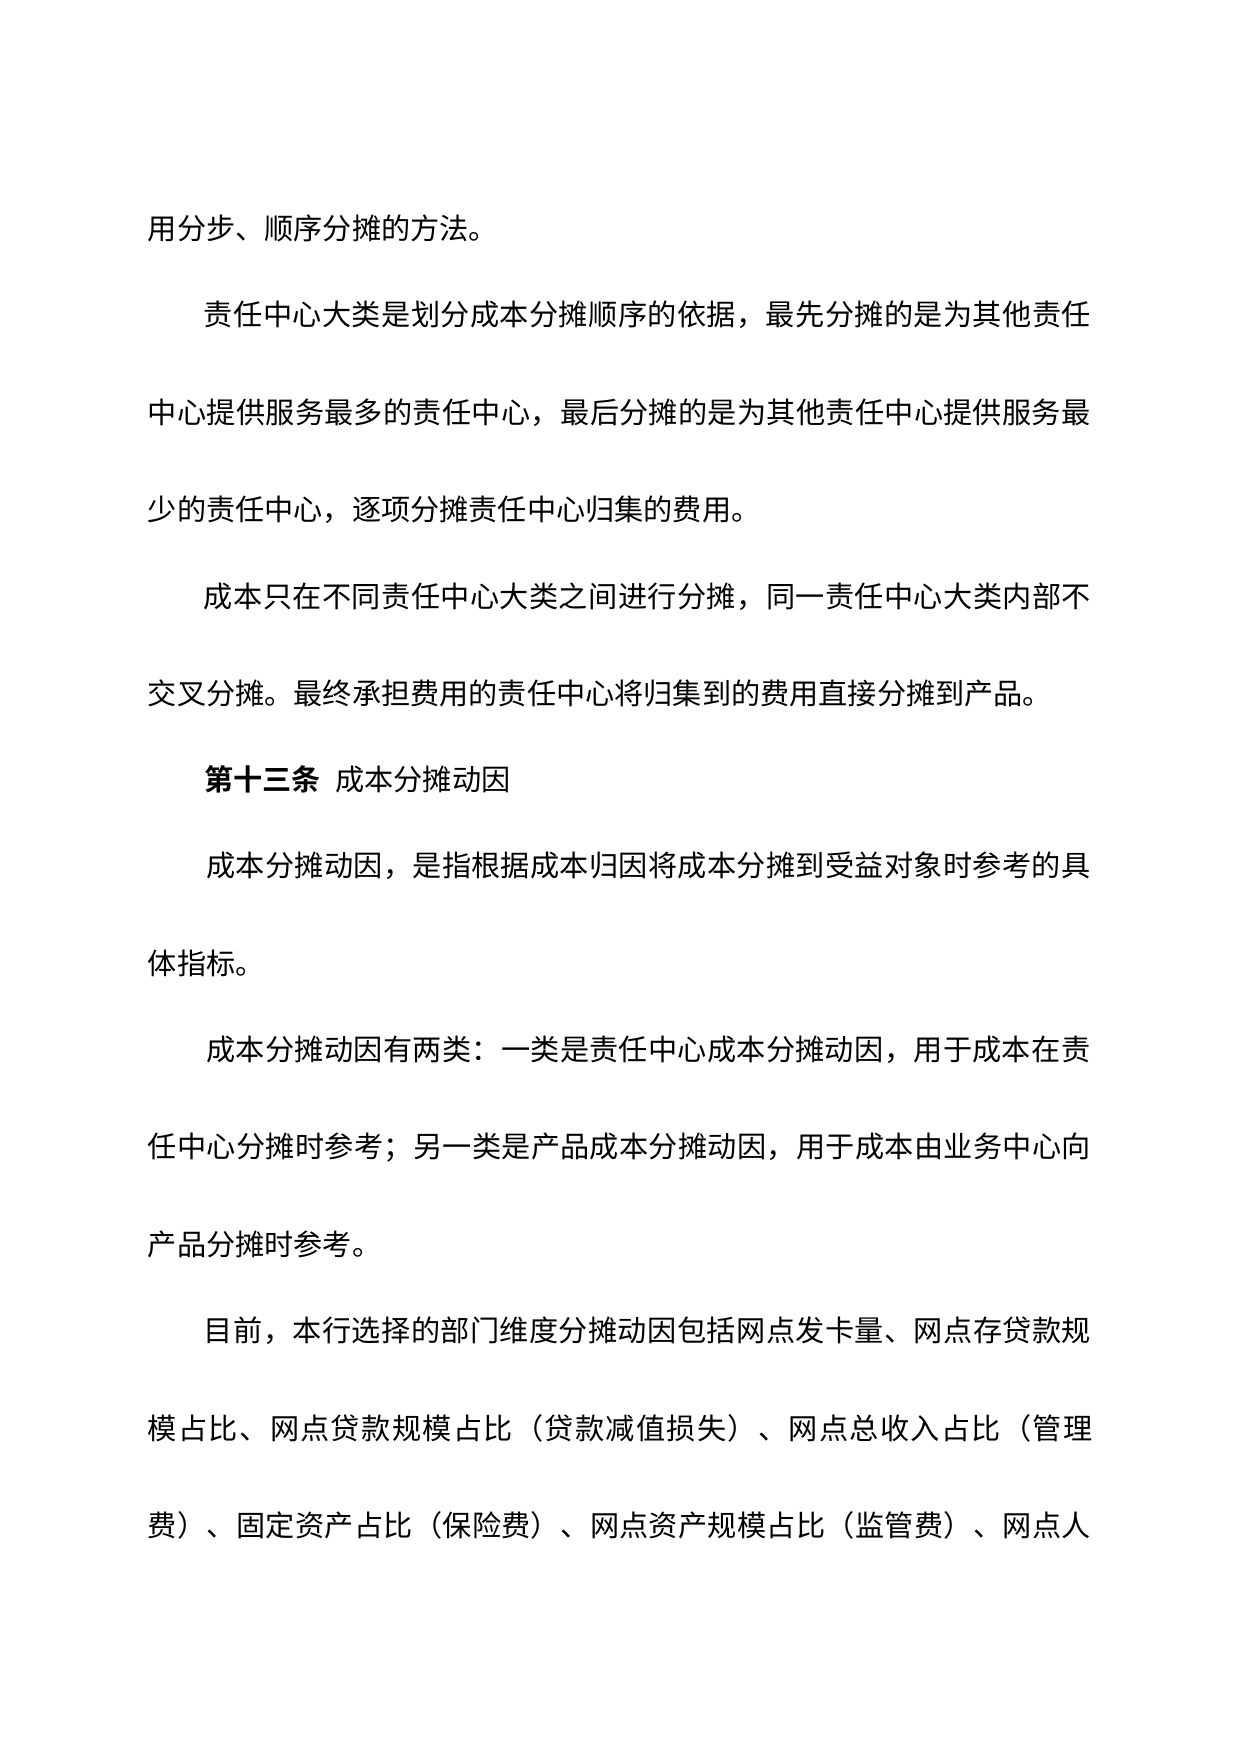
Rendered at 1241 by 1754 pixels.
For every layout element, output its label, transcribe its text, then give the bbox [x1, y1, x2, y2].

text 成本只在不同责任中心大类之间进行分摊，同一责任中心大类内部不交叉分摊。最终承担费用的责任中心将归集到的费用直接分摊到产品。 [148, 562, 1092, 724]
list 成本分摊动因有两类：一类是责任中心成本分摊动因，用于成本在责任中心分摊时参考；另一类是产品成本分摊动因，用于成本由业务中心向产品分摊时参考。 [148, 1015, 1092, 1275]
text 责任中心大类是划分成本分摊顺序的依据，最先分摊的是为其他责任中心提供服务最多的责任中心，最后分摊的是为其他责任中心提供服务最少的责任中心，逐项分摊责任中心归集的费用。 [148, 281, 1092, 541]
list 成本分摊动因，是指根据成本归因将成本分摊到受益对象时参考的具体指标。 [148, 832, 1092, 994]
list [148, 1296, 1092, 1556]
list 第十三条 成本分摊动因 [148, 745, 1092, 810]
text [148, 194, 1092, 259]
